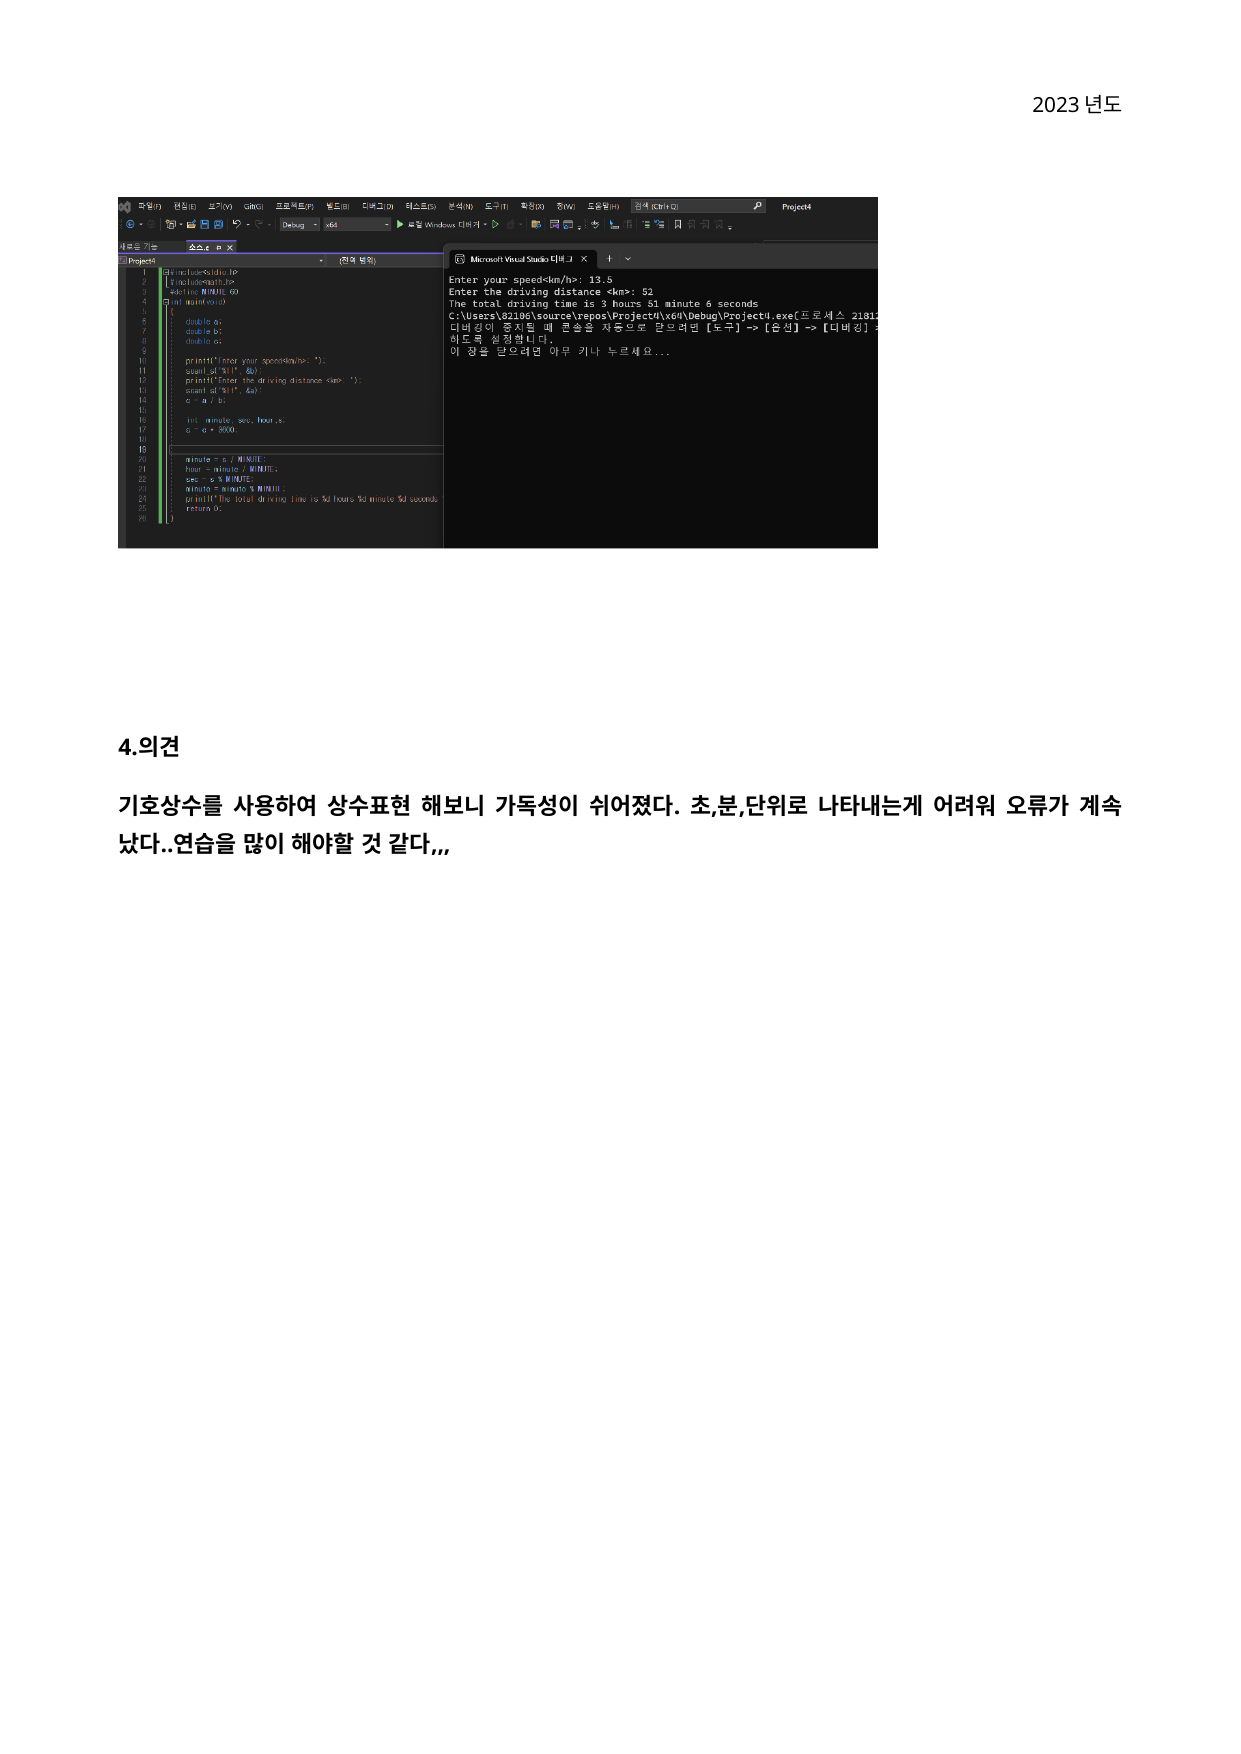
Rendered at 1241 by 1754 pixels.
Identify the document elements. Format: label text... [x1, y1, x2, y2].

picture [118, 197, 1123, 704]
text 기호상수를 사용하여 상수표현 해보니 가독성이 쉬어졌다. 초,분,단위로 나타내는게 어려워 오류가 계속 났다..연습을 많이 해야할 것 같다,,, [118, 787, 1122, 859]
text 4.의견 [118, 728, 1122, 762]
